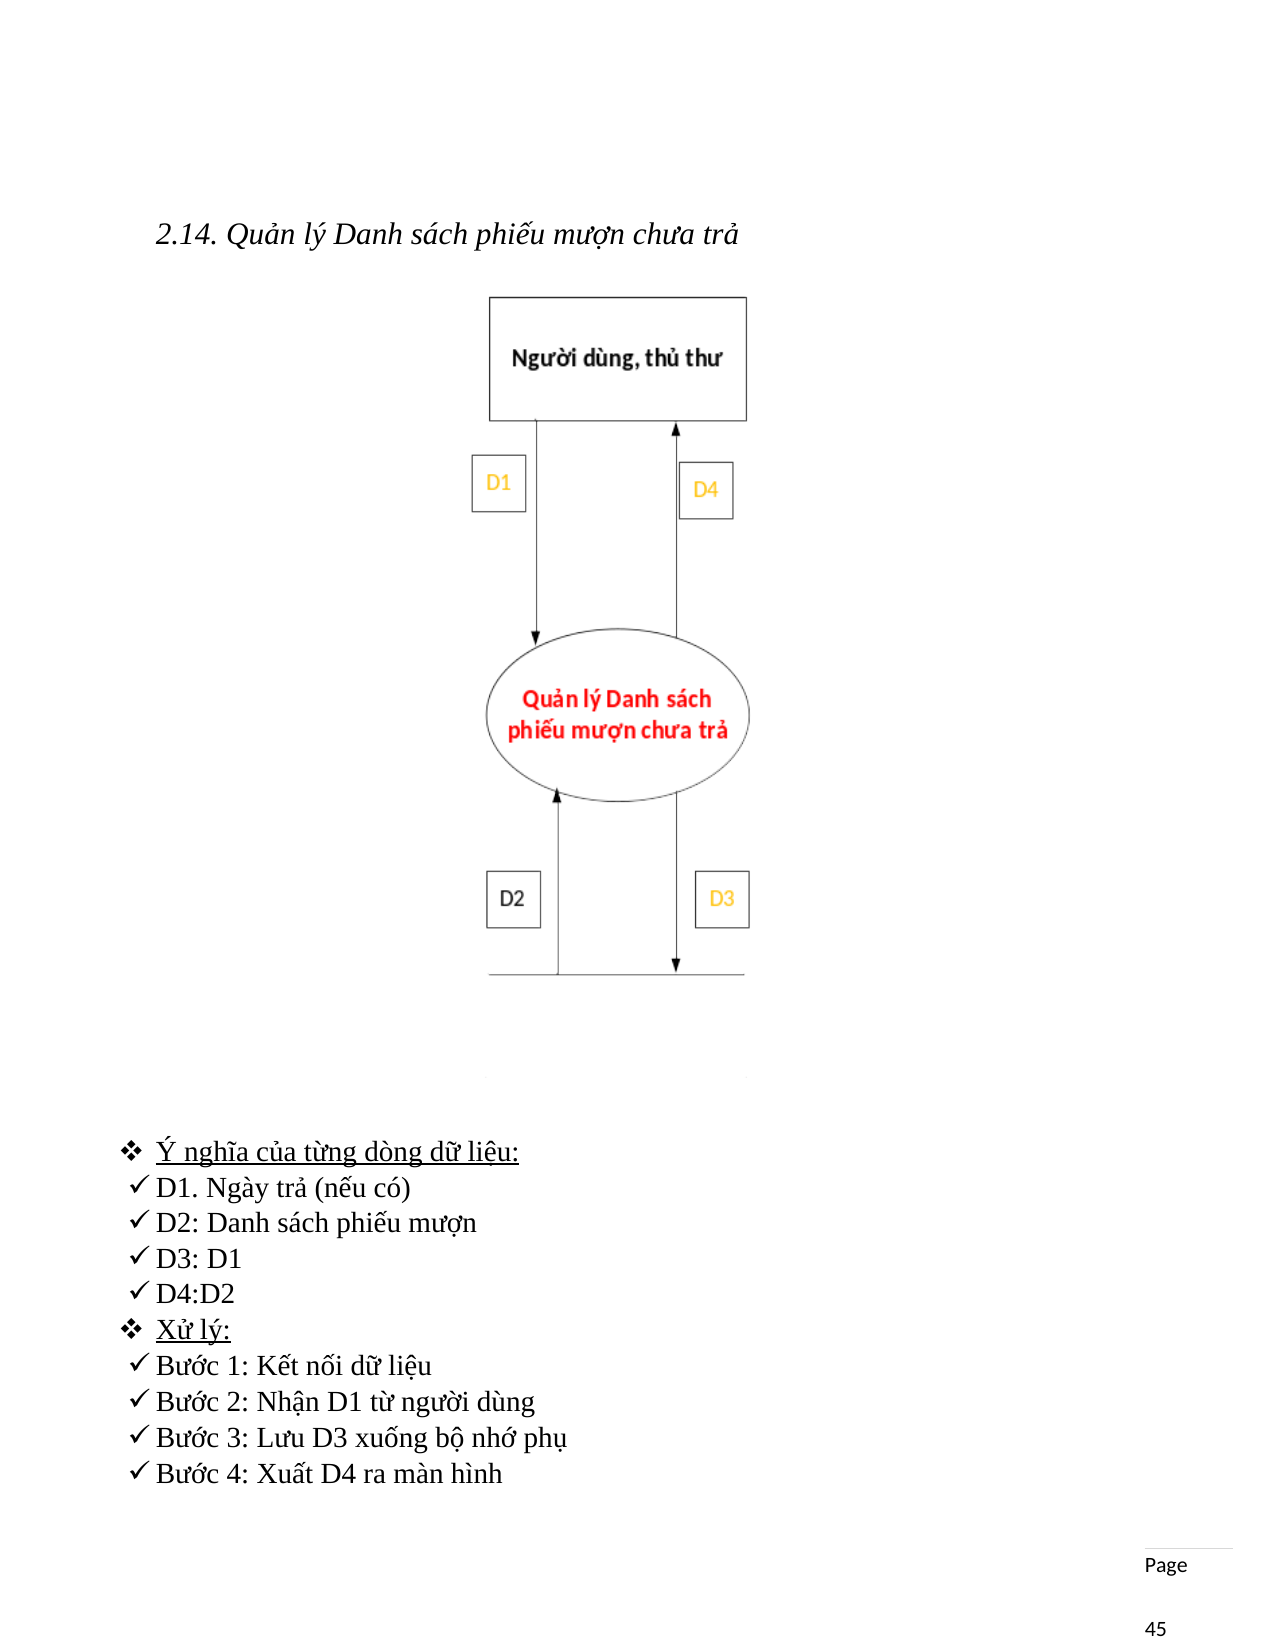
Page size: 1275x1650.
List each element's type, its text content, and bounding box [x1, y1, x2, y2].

list D1. Ngày trả (nếu có) [127, 1170, 1186, 1203]
list Bước 3: Lưu D3 xuống bộ nhớ phụ [127, 1420, 1186, 1454]
list Ý nghĩa của từng dòng dữ liệu: [118, 1134, 1186, 1168]
list Bước 2: Nhận D1 từ người dùng [127, 1384, 1186, 1418]
list Bước 4: Xuất D4 ra màn hình [127, 1457, 1186, 1490]
list 2.14. Quản lý Danh sách phiếu mượn chưa trả [99, 216, 1186, 252]
list Bước 1: Kết nối dữ liệu [127, 1348, 1186, 1382]
list D2: Danh sách phiếu mượn [127, 1205, 1186, 1239]
list D4:D2 [127, 1277, 1186, 1310]
list D3: D1 [127, 1241, 1186, 1275]
list Xử lý: [118, 1312, 1186, 1346]
